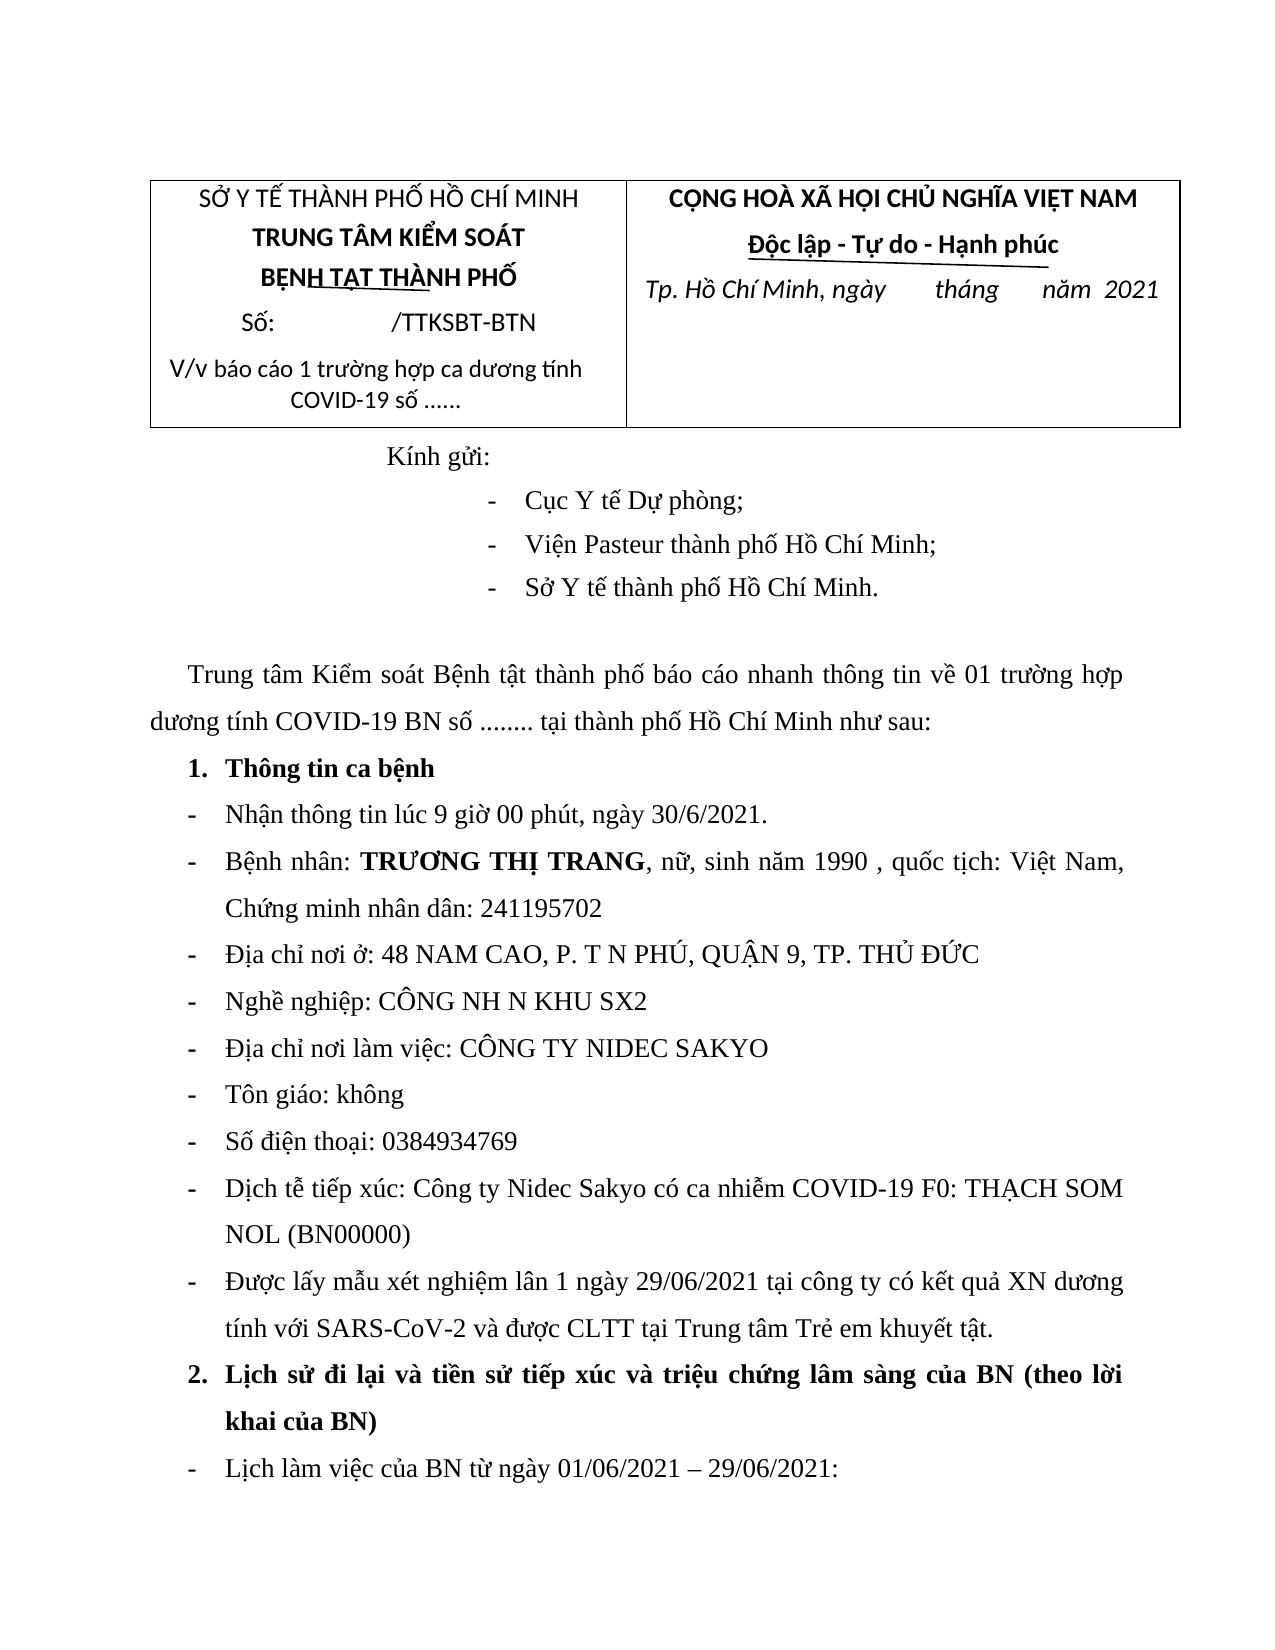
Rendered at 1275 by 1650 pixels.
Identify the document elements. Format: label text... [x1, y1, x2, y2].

list Lịch làm việc của BN từ ngày 01/06/2021 – 29/06/2021: [187, 1452, 1125, 1483]
list Dịch tễ tiếp xúc: Công ty Nidec Sakyo có ca nhiễm COVID-19 F0: THẠCH SOM NOL (BN00000) [187, 1172, 1125, 1250]
list Số điện thoại: 0384934769 [187, 1125, 1125, 1156]
list Cục Y tế Dự phòng; [487, 484, 1125, 515]
list Viện Pasteur thành phố Hồ Chí Minh; [487, 528, 1125, 559]
list Nghề nghiệp: CÔNG NH N KHU SX2 [187, 985, 1125, 1016]
list Tôn giáo: không [187, 1079, 1125, 1110]
text Kính gửi: [150, 440, 1125, 472]
table_header SỞ Y TẾ THÀNH PHỐ HỒ CHÍ MINH TRUNG TÂM KIỂM SOÁT BỆNH TẬT THÀNH PHỐ Số: /TTKSBT-BTN V/v báo cáo 1 trường hợp ca dương tính COVID-19 số ...... [151, 181, 626, 427]
list Thông tin ca bệnh [187, 752, 1125, 783]
list Lịch sử đi lại và tiền sử tiếp xúc và triệu chứng lâm sàng của BN (theo lời khai của BN) [187, 1359, 1125, 1436]
table_header CỘNG HOÀ XÃ HỘI CHỦ NGHĨA VIỆT NAM Độc lập - Tự do - Hạnh phúc Tp. Hồ Chí Minh, ngày tháng năm 2021 [627, 181, 1179, 427]
list Được lấy mẫu xét nghiệm lân 1 ngày 29/06/2021 tại công ty có kết quả XN dương tính với SARS-CoV-2 và được CLTT tại Trung tâm Trẻ em khuyết tật. [187, 1265, 1125, 1343]
list Sở Y tế thành phố Hồ Chí Minh. [487, 571, 1125, 602]
list Bệnh nhân: TRƯƠNG THỊ TRANG, nữ, sinh năm 1990 , quốc tịch: Việt Nam, Chứng minh nhân dân: 241195702 [187, 845, 1125, 923]
text Trung tâm Kiểm soát Bệnh tật thành phố báo cáo nhanh thông tin về 01 trường hợp dương tính COVID-19 BN số ........ tại thành phố Hồ Chí Minh như sau: [150, 659, 1125, 736]
list Địa chỉ nơi ở: 48 NAM CAO, P. T N PHÚ, QUẬN 9, TP. THỦ ĐỨC [187, 939, 1125, 970]
list Địa chỉ nơi làm việc: CÔNG TY NIDEC SAKYO [187, 1032, 1125, 1063]
list Nhận thông tin lúc 9 giờ 00 phút, ngày 30/6/2021. [187, 799, 1125, 830]
